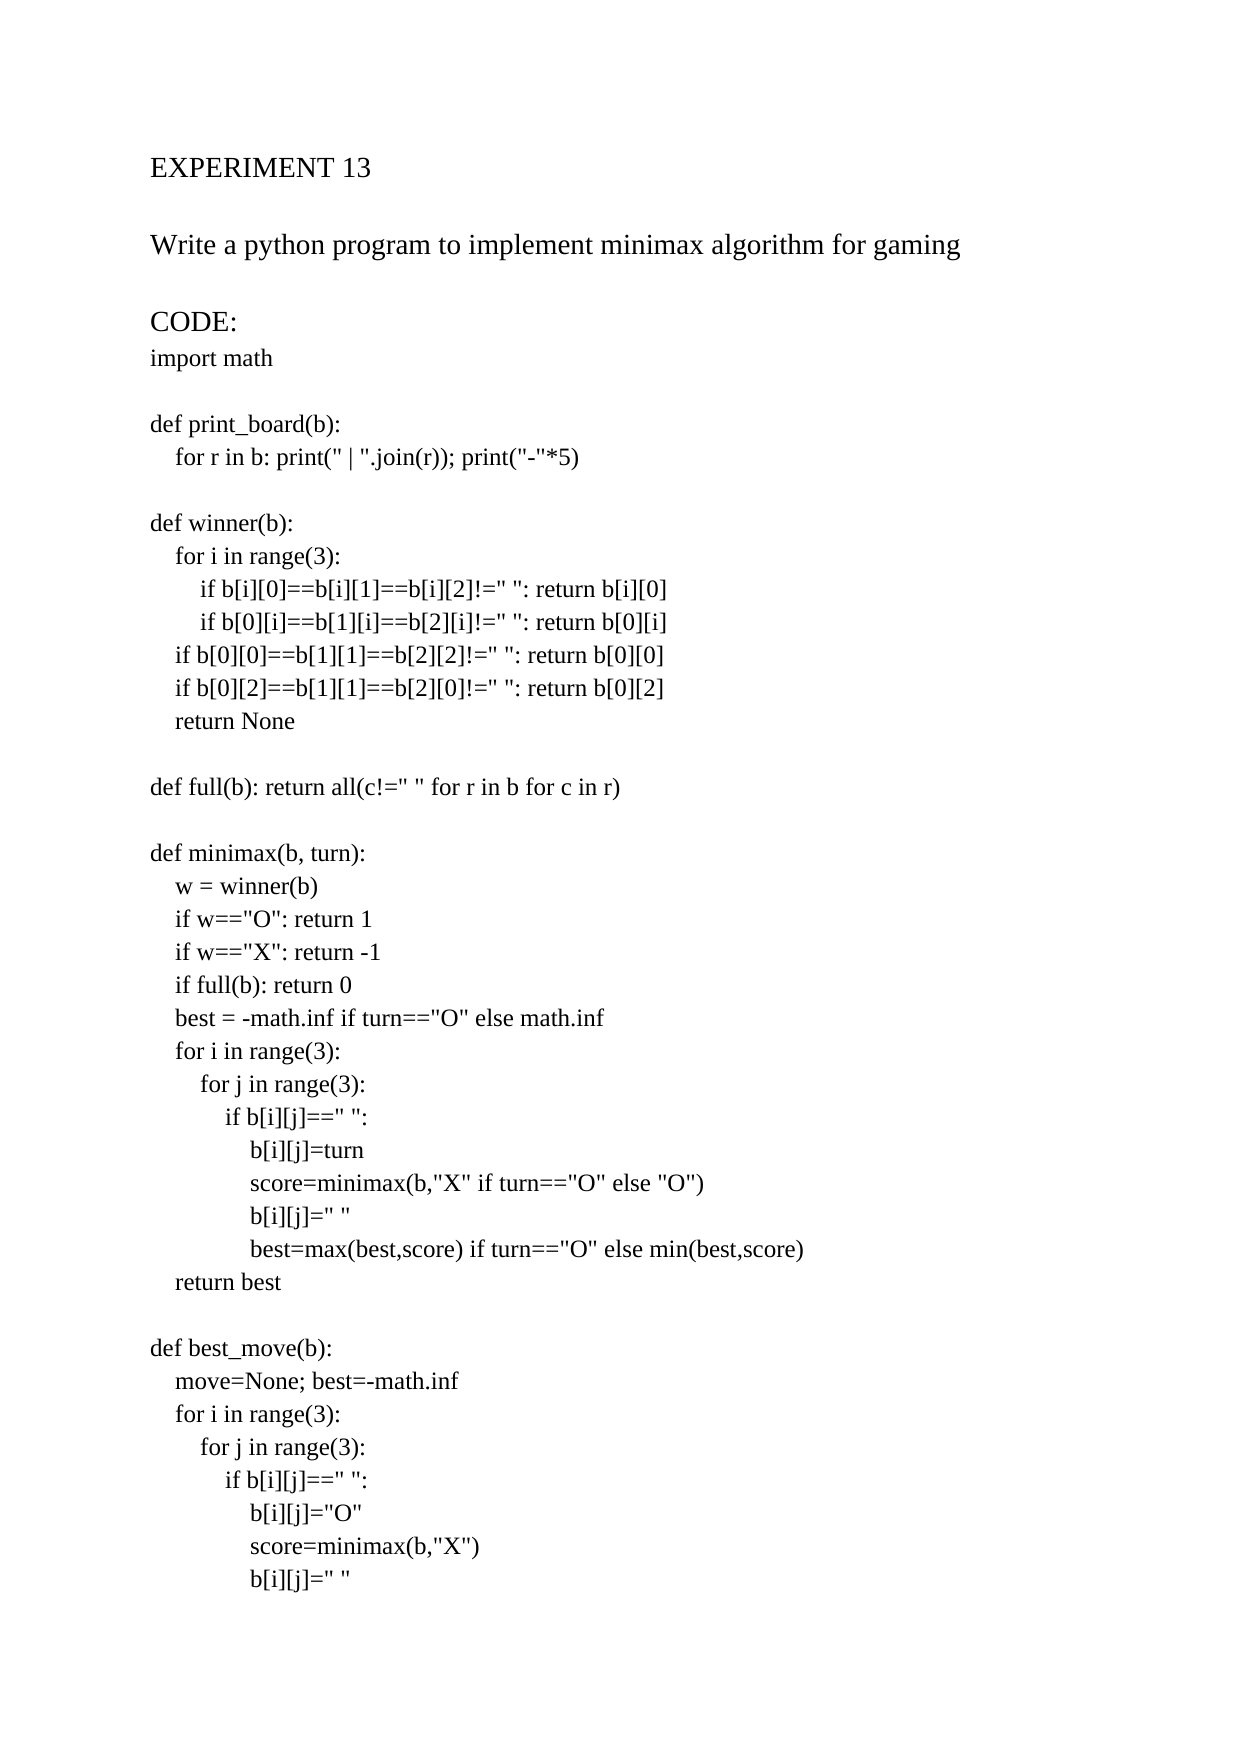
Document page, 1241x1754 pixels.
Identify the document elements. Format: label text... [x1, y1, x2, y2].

text return None [150, 706, 1090, 735]
text for i in range(3): [150, 541, 1090, 569]
text best=max(best,score) if turn=="O" else min(best,score) [150, 1234, 1090, 1263]
text move=None; best=-math.inf [150, 1366, 1090, 1395]
text def winner(b): [150, 508, 1090, 537]
text for i in range(3): [150, 1399, 1090, 1428]
text def minimax(b, turn): [150, 838, 1090, 867]
text best = -math.inf if turn=="O" else math.inf [150, 1003, 1090, 1032]
text if b[0][2]==b[1][1]==b[2][0]!=" ": return b[0][2] [150, 673, 1090, 702]
text EXPERIMENT 13 [150, 150, 1090, 183]
text if b[i][0]==b[i][1]==b[i][2]!=" ": return b[i][0] [150, 574, 1090, 603]
text b[i][j]=" " [150, 1564, 1090, 1593]
text for j in range(3): [150, 1432, 1090, 1461]
text import math [150, 343, 1090, 371]
text for i in range(3): [150, 1036, 1090, 1065]
text b[i][j]=turn [150, 1135, 1090, 1164]
text CODE: [150, 304, 1090, 338]
text w = winner(b) [150, 871, 1090, 900]
text score=minimax(b,"X") [150, 1531, 1090, 1560]
text def best_move(b): [150, 1333, 1090, 1362]
text if b[i][j]==" ": [150, 1465, 1090, 1494]
text b[i][j]="O" [150, 1498, 1090, 1527]
text def print_board(b): [150, 409, 1090, 437]
text return best [150, 1267, 1090, 1296]
text for r in b: print(" | ".join(r)); print("-"*5) [150, 442, 1090, 471]
text if b[0][i]==b[1][i]==b[2][i]!=" ": return b[0][i] [150, 607, 1090, 636]
text for j in range(3): [150, 1069, 1090, 1098]
text if w=="O": return 1 [150, 904, 1090, 933]
text if full(b): return 0 [150, 970, 1090, 999]
text b[i][j]=" " [150, 1201, 1090, 1230]
text score=minimax(b,"X" if turn=="O" else "O") [150, 1168, 1090, 1197]
text if b[i][j]==" ": [150, 1102, 1090, 1131]
text if b[0][0]==b[1][1]==b[2][2]!=" ": return b[0][0] [150, 640, 1090, 669]
text Write a python program to implement minimax algorithm for gaming [150, 227, 1090, 261]
text if w=="X": return -1 [150, 937, 1090, 966]
text def full(b): return all(c!=" " for r in b for c in r) [150, 772, 1090, 801]
